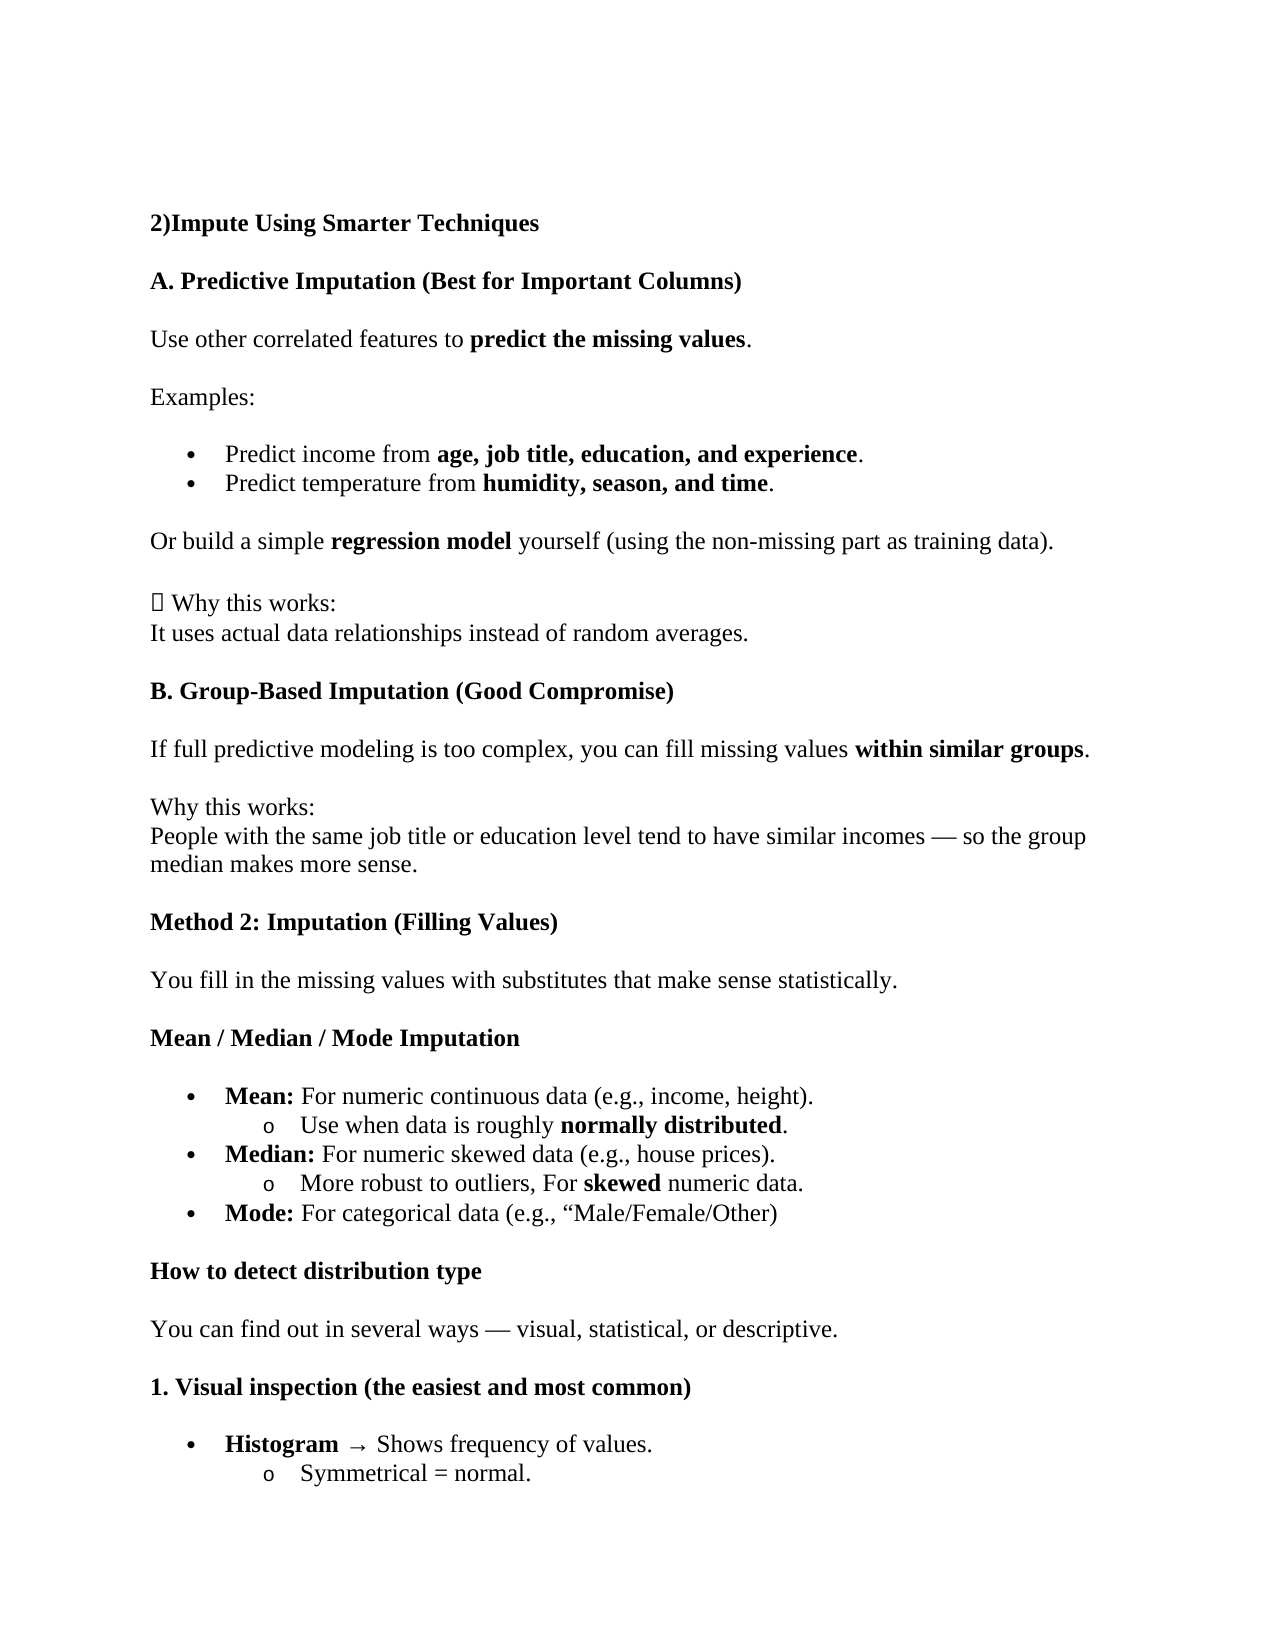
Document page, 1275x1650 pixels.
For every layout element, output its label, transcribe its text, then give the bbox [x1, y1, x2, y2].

text 1. Visual inspection (the easiest and most common) [150, 1372, 1125, 1400]
list Mean: For numeric continuous data (e.g., income, height). [187, 1081, 1125, 1110]
text Method 2: Imputation (Filling Values) [150, 907, 1125, 936]
text 2)Impute Using Smarter Techniques [150, 208, 1125, 237]
text Why this works: People with the same job title or education level tend to have similar incomes — so the group median makes more sense. [150, 792, 1125, 878]
text A. Predictive Imputation (Best for Important Columns) [150, 266, 1125, 294]
list Median: For numeric skewed data (e.g., house prices). [187, 1139, 1125, 1168]
text Or build a simple regression model yourself (using the non-missing part as training data). [150, 526, 1125, 555]
text Use other correlated features to predict the missing values. [150, 324, 1125, 352]
list Histogram → Shows frequency of values. [187, 1429, 1125, 1458]
list Predict income from age, job title, education, and experience. [187, 439, 1125, 468]
list Use when data is roughly normally distributed. [262, 1110, 1125, 1139]
text You fill in the missing values with substitutes that make sense statistically. [150, 965, 1125, 994]
text If full predictive modeling is too complex, you can fill missing values within similar groups. [150, 734, 1125, 763]
list Symmetrical = normal. [262, 1458, 1125, 1488]
text B. Group-Based Imputation (Good Compromise) [150, 676, 1125, 705]
text 🧠 Why this works: It uses actual data relationships instead of random averages. [150, 584, 1125, 647]
list Mode: For categorical data (e.g., “Male/Female/Other) [187, 1198, 1125, 1227]
text Examples: [150, 382, 1125, 410]
list Predict temperature from humidity, season, and time. [187, 468, 1125, 497]
text Mean / Median / Mode Imputation [150, 1023, 1125, 1052]
list More robust to outliers, For skewed numeric data. [262, 1168, 1125, 1198]
text You can find out in several ways — visual, statistical, or descriptive. [150, 1314, 1125, 1342]
text How to detect distribution type [150, 1256, 1125, 1284]
